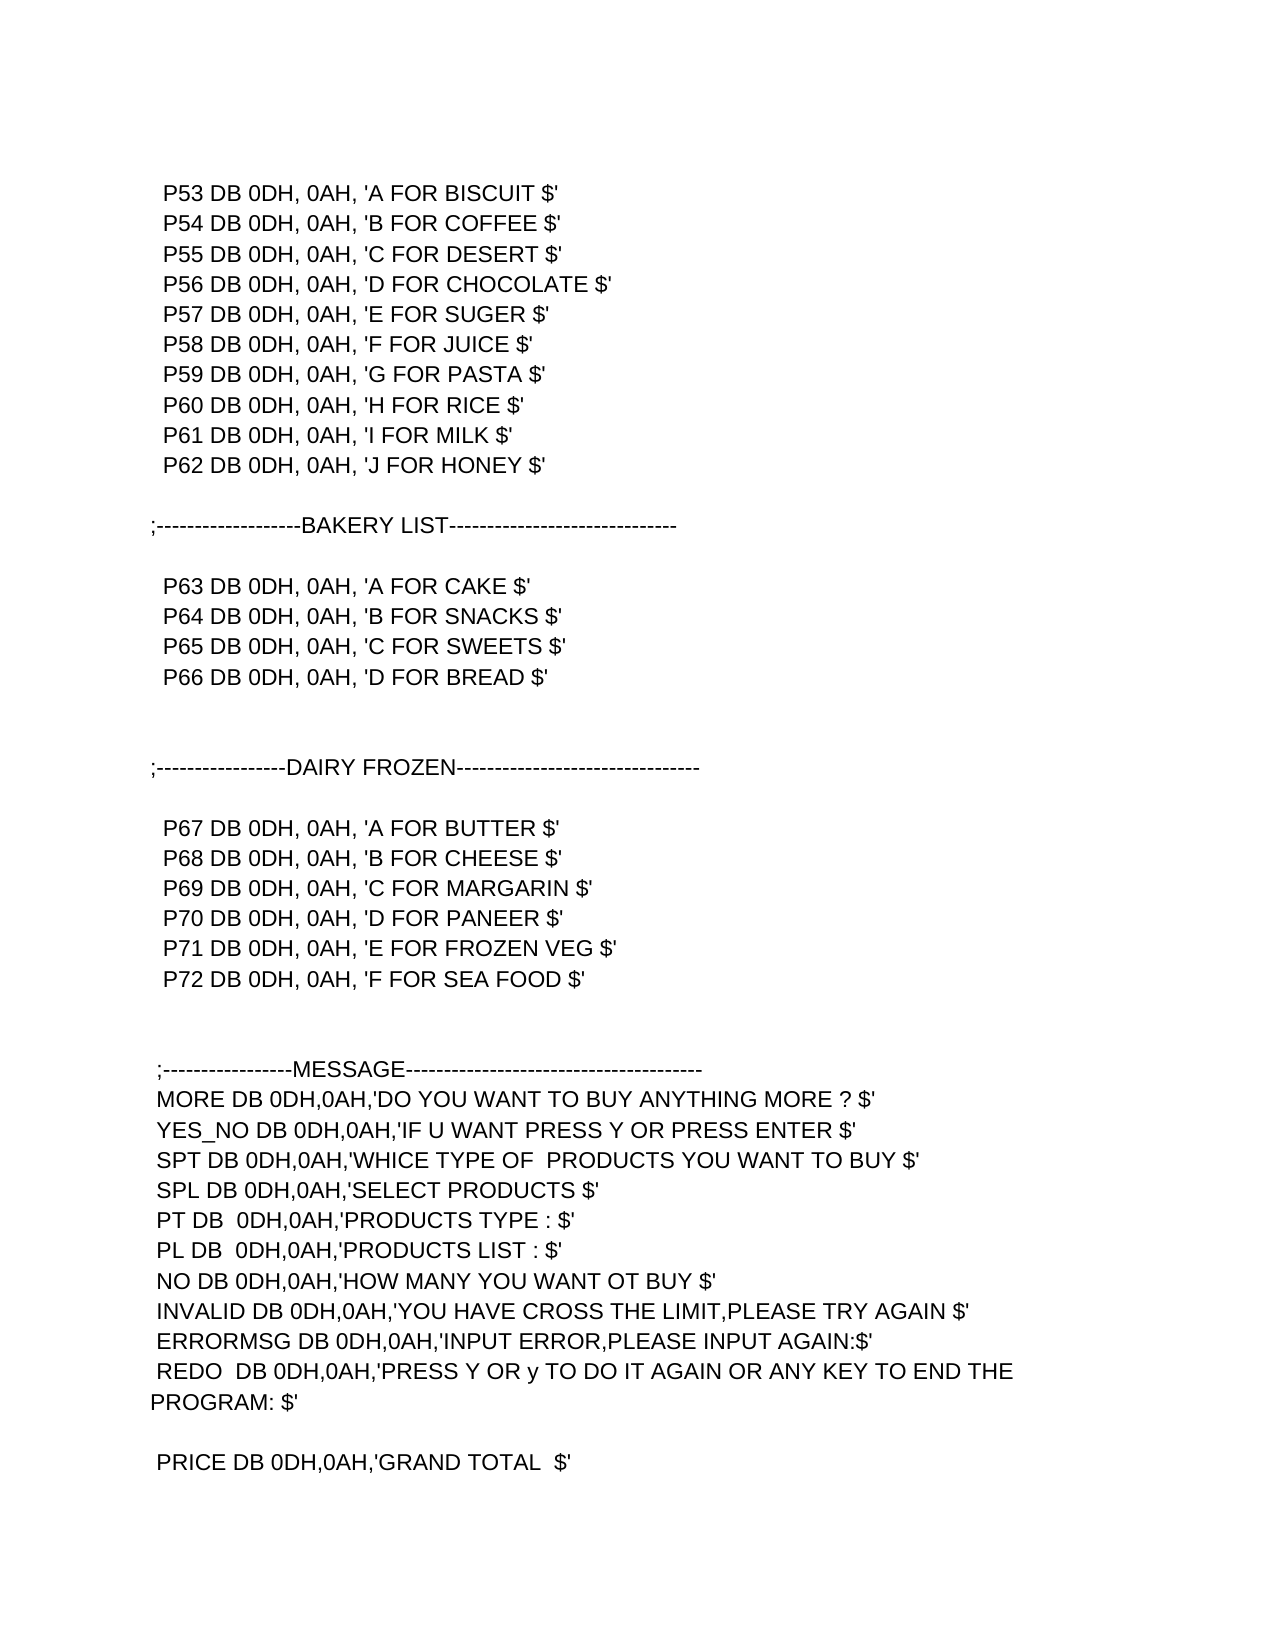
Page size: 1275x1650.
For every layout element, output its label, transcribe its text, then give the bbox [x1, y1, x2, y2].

text ERRORMSG DB 0DH,0AH,'INPUT ERROR,PLEASE INPUT AGAIN:$' [150, 1328, 1125, 1354]
text P55 DB 0DH, 0AH, 'C FOR DESERT $' [150, 241, 1125, 267]
text P61 DB 0DH, 0AH, 'I FOR MILK $' [150, 422, 1125, 448]
text INVALID DB 0DH,0AH,'YOU HAVE CROSS THE LIMIT,PLEASE TRY AGAIN $' [150, 1298, 1125, 1324]
text NO DB 0DH,0AH,'HOW MANY YOU WANT OT BUY $' [150, 1268, 1125, 1294]
text SPT DB 0DH,0AH,'WHICE TYPE OF PRODUCTS YOU WANT TO BUY $' [150, 1147, 1125, 1173]
text P70 DB 0DH, 0AH, 'D FOR PANEER $' [150, 905, 1125, 932]
text ;-----------------DAIRY FROZEN-------------------------------- [150, 754, 1125, 781]
text P58 DB 0DH, 0AH, 'F FOR JUICE $' [150, 331, 1125, 358]
text REDO DB 0DH,0AH,'PRESS Y OR y TO DO IT AGAIN OR ANY KEY TO END THE PROGRAM: $' [150, 1358, 1125, 1415]
text YES_NO DB 0DH,0AH,'IF U WANT PRESS Y OR PRESS ENTER $' [150, 1117, 1125, 1143]
text SPL DB 0DH,0AH,'SELECT PRODUCTS $' [150, 1177, 1125, 1203]
text P63 DB 0DH, 0AH, 'A FOR CAKE $' [150, 573, 1125, 599]
text PRICE DB 0DH,0AH,'GRAND TOTAL $' [150, 1449, 1125, 1475]
text ;-------------------BAKERY LIST------------------------------ [150, 512, 1125, 539]
text P59 DB 0DH, 0AH, 'G FOR PASTA $' [150, 361, 1125, 388]
text P64 DB 0DH, 0AH, 'B FOR SNACKS $' [150, 603, 1125, 629]
text P56 DB 0DH, 0AH, 'D FOR CHOCOLATE $' [150, 271, 1125, 297]
text P57 DB 0DH, 0AH, 'E FOR SUGER $' [150, 301, 1125, 327]
text P54 DB 0DH, 0AH, 'B FOR COFFEE $' [150, 210, 1125, 237]
text P67 DB 0DH, 0AH, 'A FOR BUTTER $' [150, 814, 1125, 841]
text P65 DB 0DH, 0AH, 'C FOR SWEETS $' [150, 633, 1125, 660]
text P66 DB 0DH, 0AH, 'D FOR BREAD $' [150, 663, 1125, 690]
text P72 DB 0DH, 0AH, 'F FOR SEA FOOD $' [150, 966, 1125, 992]
text P53 DB 0DH, 0AH, 'A FOR BISCUIT $' [150, 180, 1125, 207]
text P69 DB 0DH, 0AH, 'C FOR MARGARIN $' [150, 875, 1125, 901]
text P62 DB 0DH, 0AH, 'J FOR HONEY $' [150, 452, 1125, 478]
text PT DB 0DH,0AH,'PRODUCTS TYPE : $' [150, 1207, 1125, 1234]
text ;-----------------MESSAGE--------------------------------------- [150, 1056, 1125, 1083]
text P71 DB 0DH, 0AH, 'E FOR FROZEN VEG $' [150, 935, 1125, 962]
text P68 DB 0DH, 0AH, 'B FOR CHEESE $' [150, 845, 1125, 871]
text PL DB 0DH,0AH,'PRODUCTS LIST : $' [150, 1237, 1125, 1264]
text MORE DB 0DH,0AH,'DO YOU WANT TO BUY ANYTHING MORE ? $' [150, 1086, 1125, 1113]
text P60 DB 0DH, 0AH, 'H FOR RICE $' [150, 392, 1125, 418]
